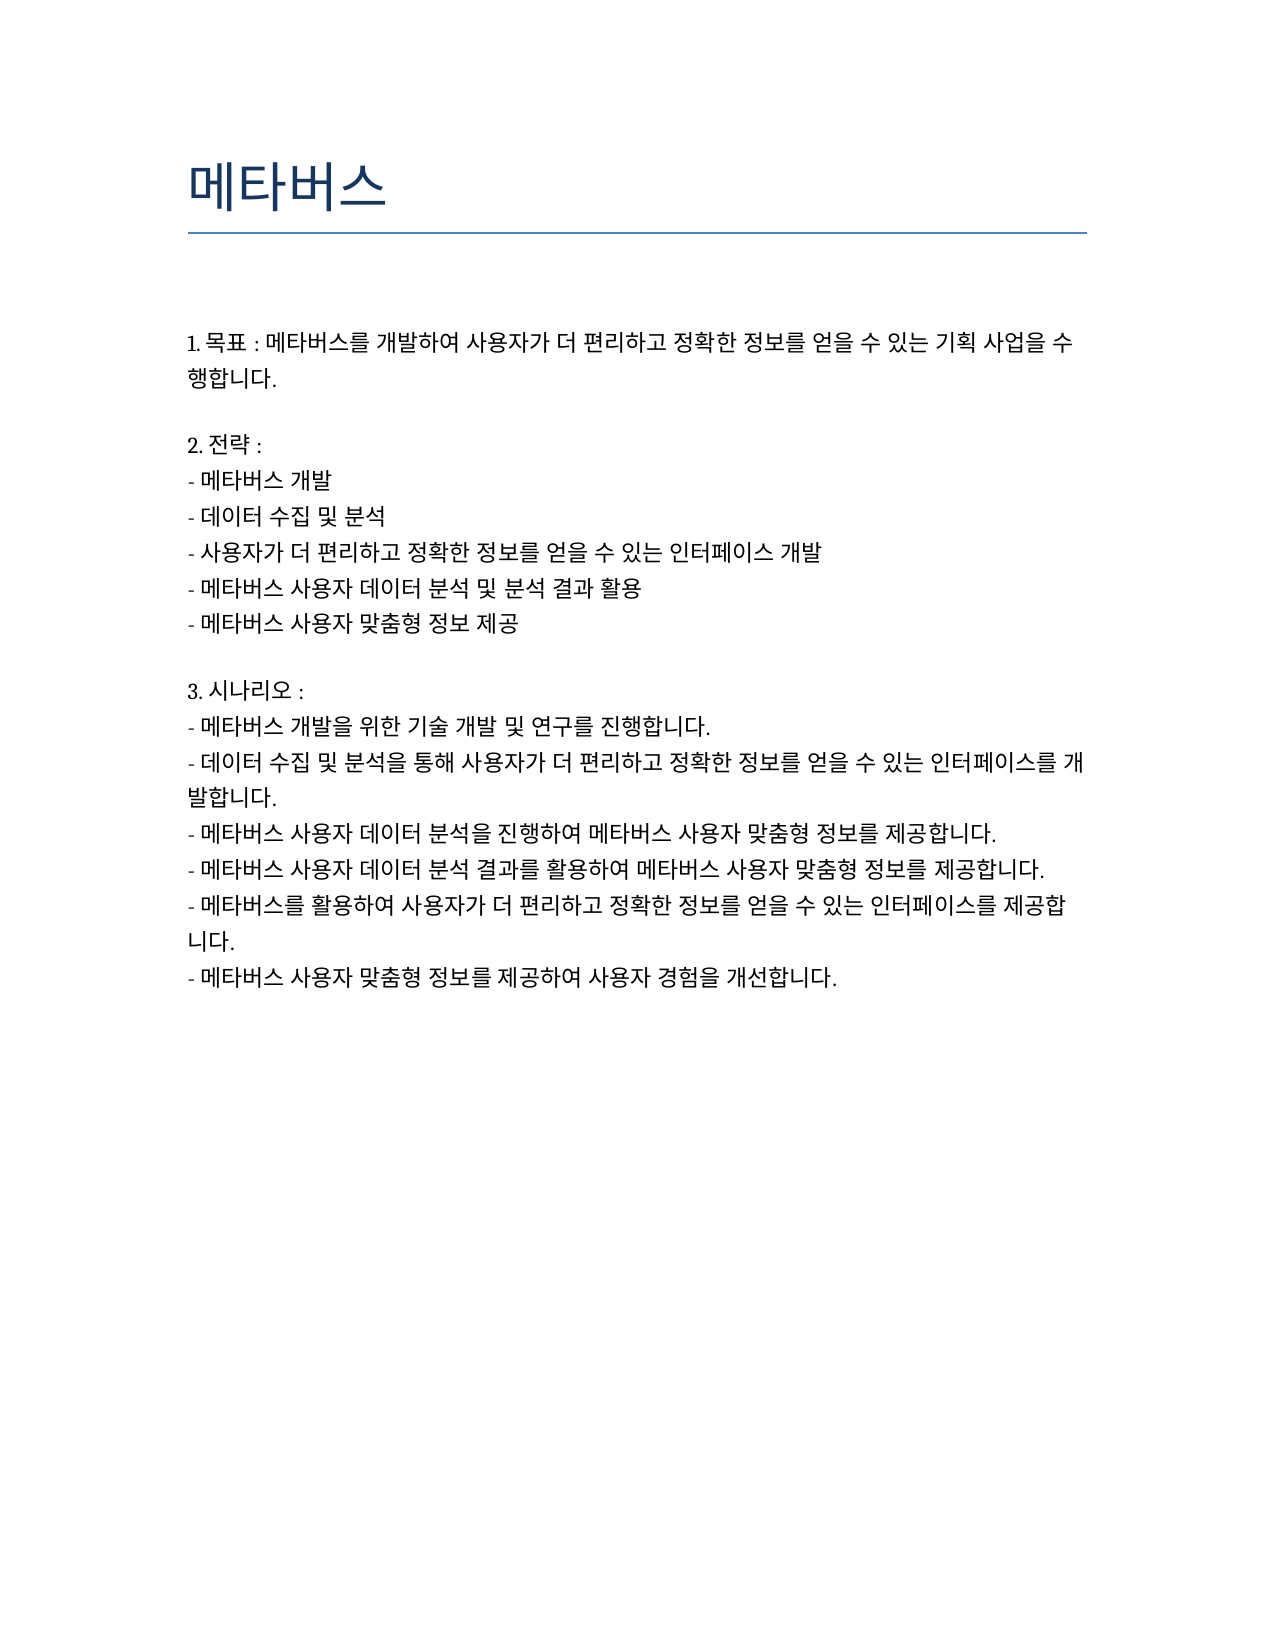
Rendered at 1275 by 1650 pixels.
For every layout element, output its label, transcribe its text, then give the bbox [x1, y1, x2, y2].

title 메타버스 [187, 150, 1087, 234]
text 1. 목표 : 메타버스를 개발하여 사용자가 더 편리하고 정확한 정보를 얻을 수 있는 기획 사업을 수행합니다. 2. 전략 : - 메타버스 개발 - 데이터 수집 및 분석 - 사용자가 더 편리하고 정확한 정보를 얻을 수 있는 인터페이스 개발 - 메타버스 사용자 데이터 분석 및 분석 결과 활용 - 메타버스 사용자 맞춤형 정보 제공 3. 시나리오 : - 메타버스 개발을 위한 기술 개발 및 연구를 진행합니다. - 데이터 수집 및 분석을 통해 사용자가 더 편리하고 정확한 정보를 얻을 수 있는 인터페이스를 개발합니다. - 메타버스 사용자 데이터 분석을 진행하여 메타버스 사용자 맞춤형 정보를 제공합니다. - 메타버스 사용자 데이터 분석 결과를 활용하여 메타버스 사용자 맞춤형 정보를 제공합니다. - 메타버스를 활용하여 사용자가 더 편리하고 정확한 정보를 얻을 수 있는 인터페이스를 제공합니다. - 메타버스 사용자 맞춤형 정보를 제공하여 사용자 경험을 개선합니다. [187, 265, 1087, 993]
